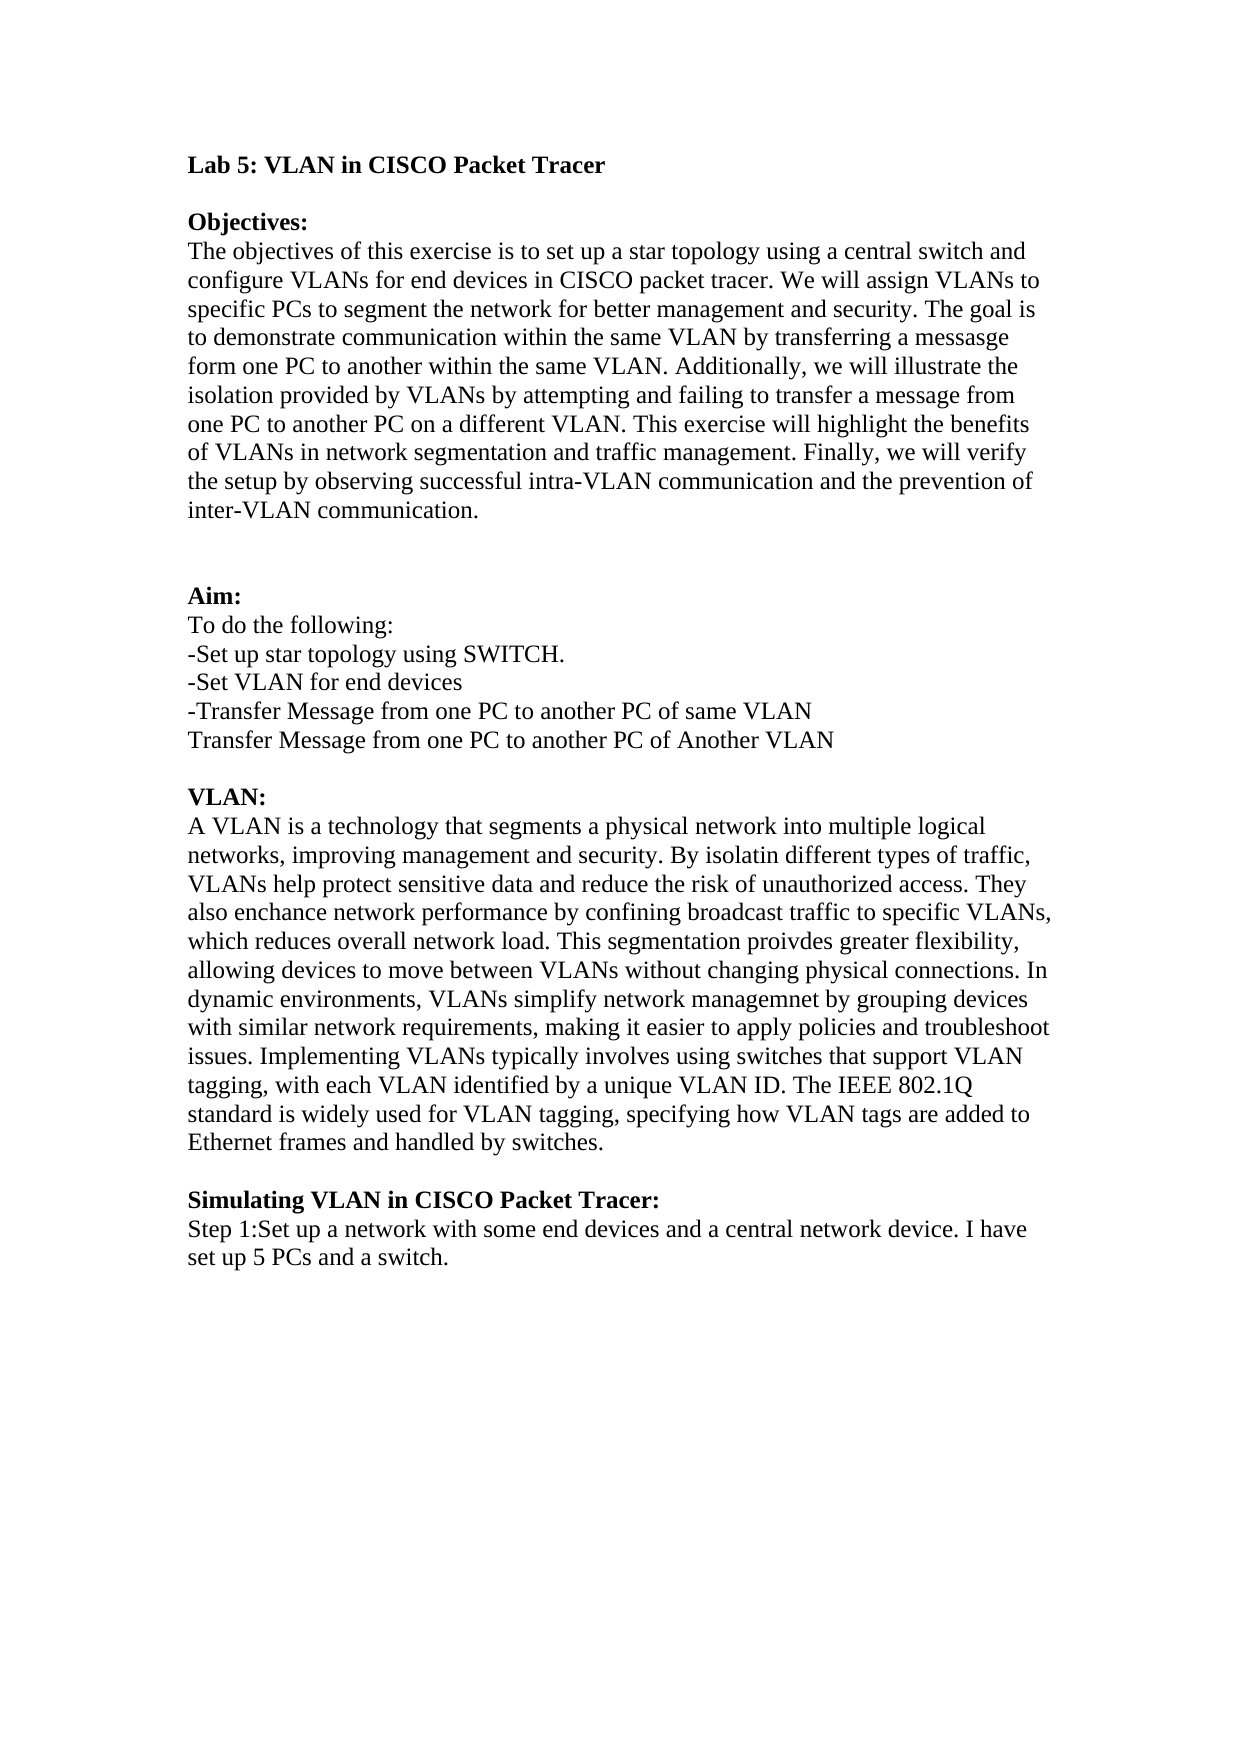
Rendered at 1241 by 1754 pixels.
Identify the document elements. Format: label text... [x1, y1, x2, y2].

text Transfer Message from one PC to another PC of Another VLAN [187, 725, 1053, 754]
text To do the following: [187, 610, 1053, 639]
text Aim: [187, 581, 1053, 610]
text -Set VLAN for end devices [187, 667, 1053, 696]
text The objectives of this exercise is to set up a star topology using a central switch and configure VLANs for end devices in CISCO packet tracer. We will assign VLANs to specific PCs to segment the network for better management and security. The goal is to demonstrate communication within the same VLAN by transferring a messasge form one PC to another within the same VLAN. Additionally, we will illustrate the isolation provided by VLANs by attempting and failing to transfer a message from one PC to another PC on a different VLAN. This exercise will highlight the benefits of VLANs in network segmentation and traffic management. Finally, we will verify the setup by observing successful intra-VLAN communication and the prevention of inter-VLAN communication. [187, 236, 1053, 524]
text VLAN: A VLAN is a technology that segments a physical network into multiple logical networks, improving management and security. By isolatin different types of traffic, VLANs help protect sensitive data and reduce the risk of unauthorized access. They also enchance network performance by confining broadcast traffic to specific VLANs, which reduces overall network load. This segmentation proivdes greater flexibility, allowing devices to move between VLANs without changing physical connections. In dynamic environments, VLANs simplify network managemnet by grouping devices with similar network requirements, making it easier to apply policies and troubleshoot issues. Implementing VLANs typically involves using switches that support VLAN tagging, with each VLAN identified by a unique VLAN ID. The IEEE 802.1Q standard is widely used for VLAN tagging, specifying how VLAN tags are added to Ethernet frames and handled by switches. [187, 782, 1053, 1156]
text Objectives: [187, 207, 1053, 236]
text -Set up star topology using SWITCH. [187, 639, 1053, 667]
text Step 1:Set up a network with some end devices and a central network device. I have set up 5 PCs and a switch. [187, 1214, 1053, 1271]
text Simulating VLAN in CISCO Packet Tracer: [187, 1185, 1053, 1214]
text -Transfer Message from one PC to another PC of same VLAN [187, 696, 1053, 725]
text Lab 5: VLAN in CISCO Packet Tracer [187, 150, 1053, 179]
